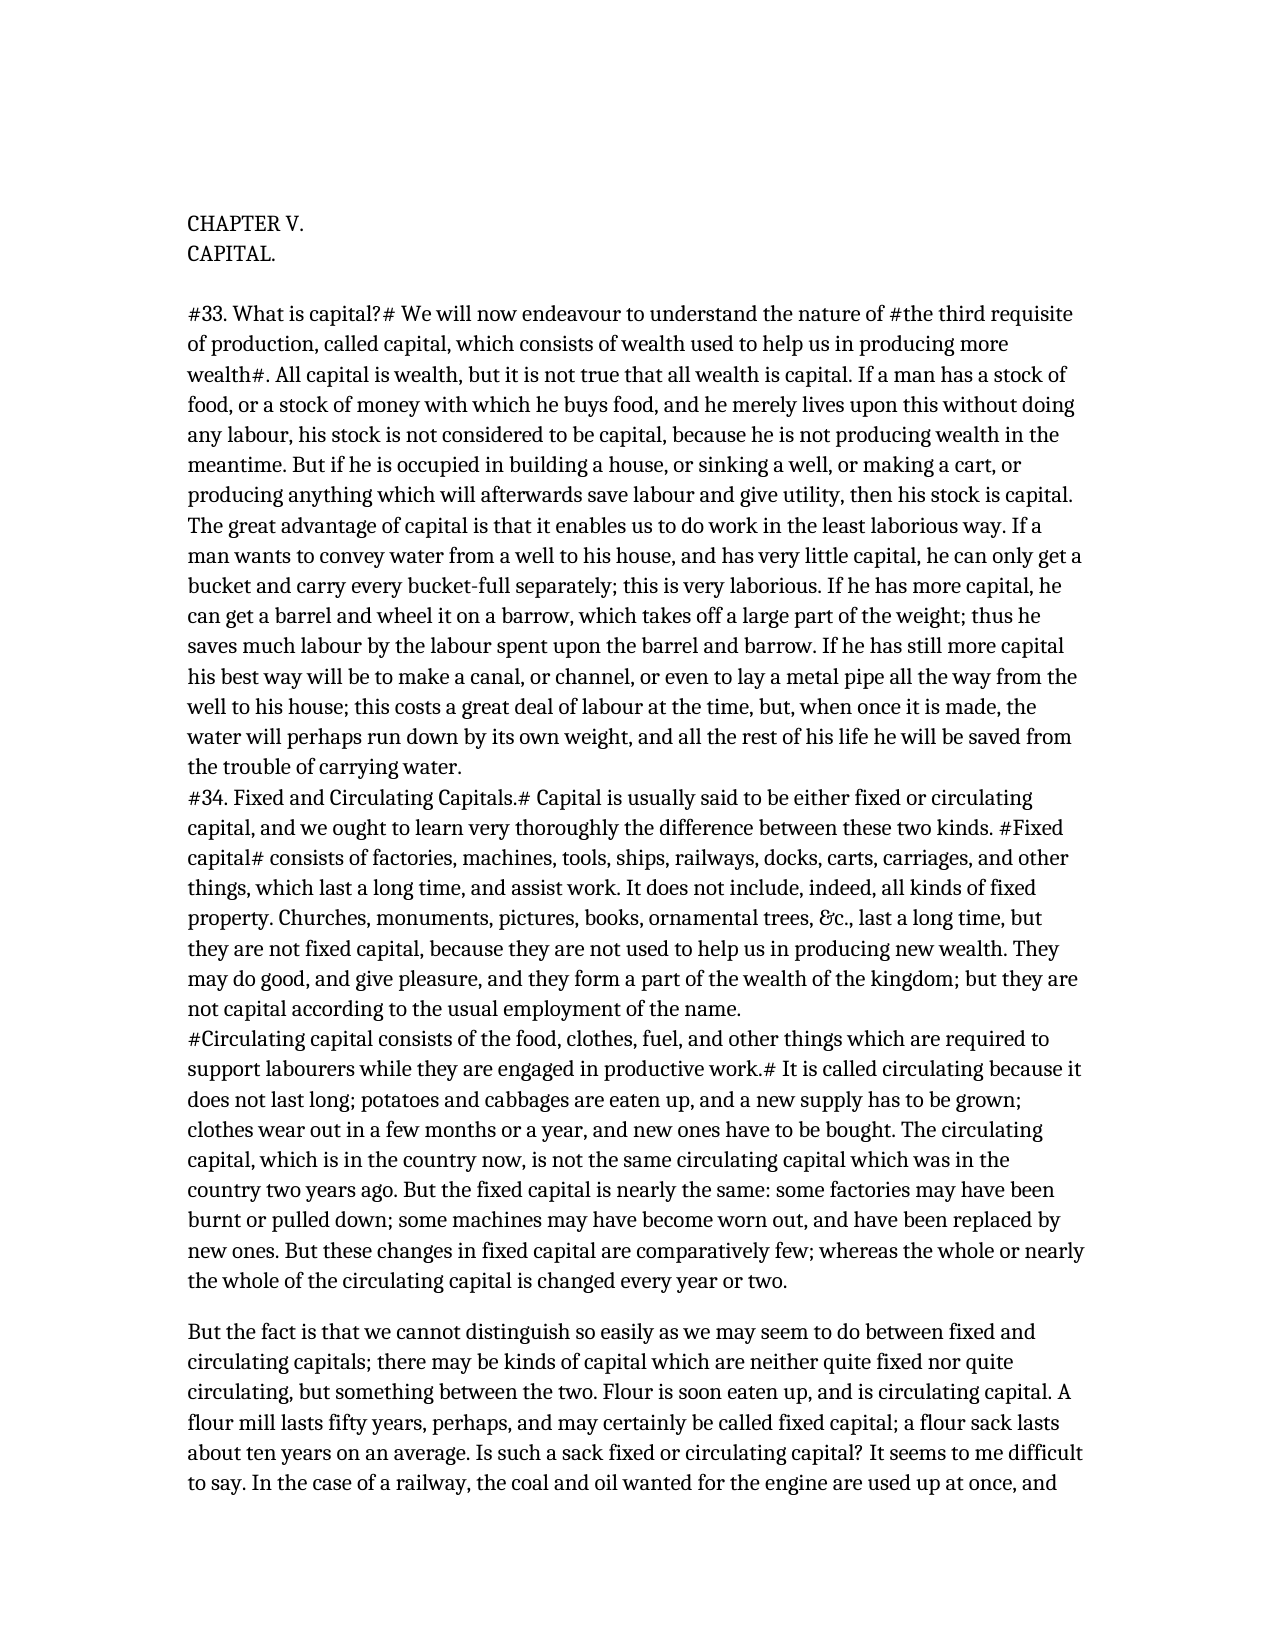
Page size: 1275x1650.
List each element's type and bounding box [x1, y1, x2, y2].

text [187, 150, 1087, 1294]
text [187, 1319, 1087, 1496]
